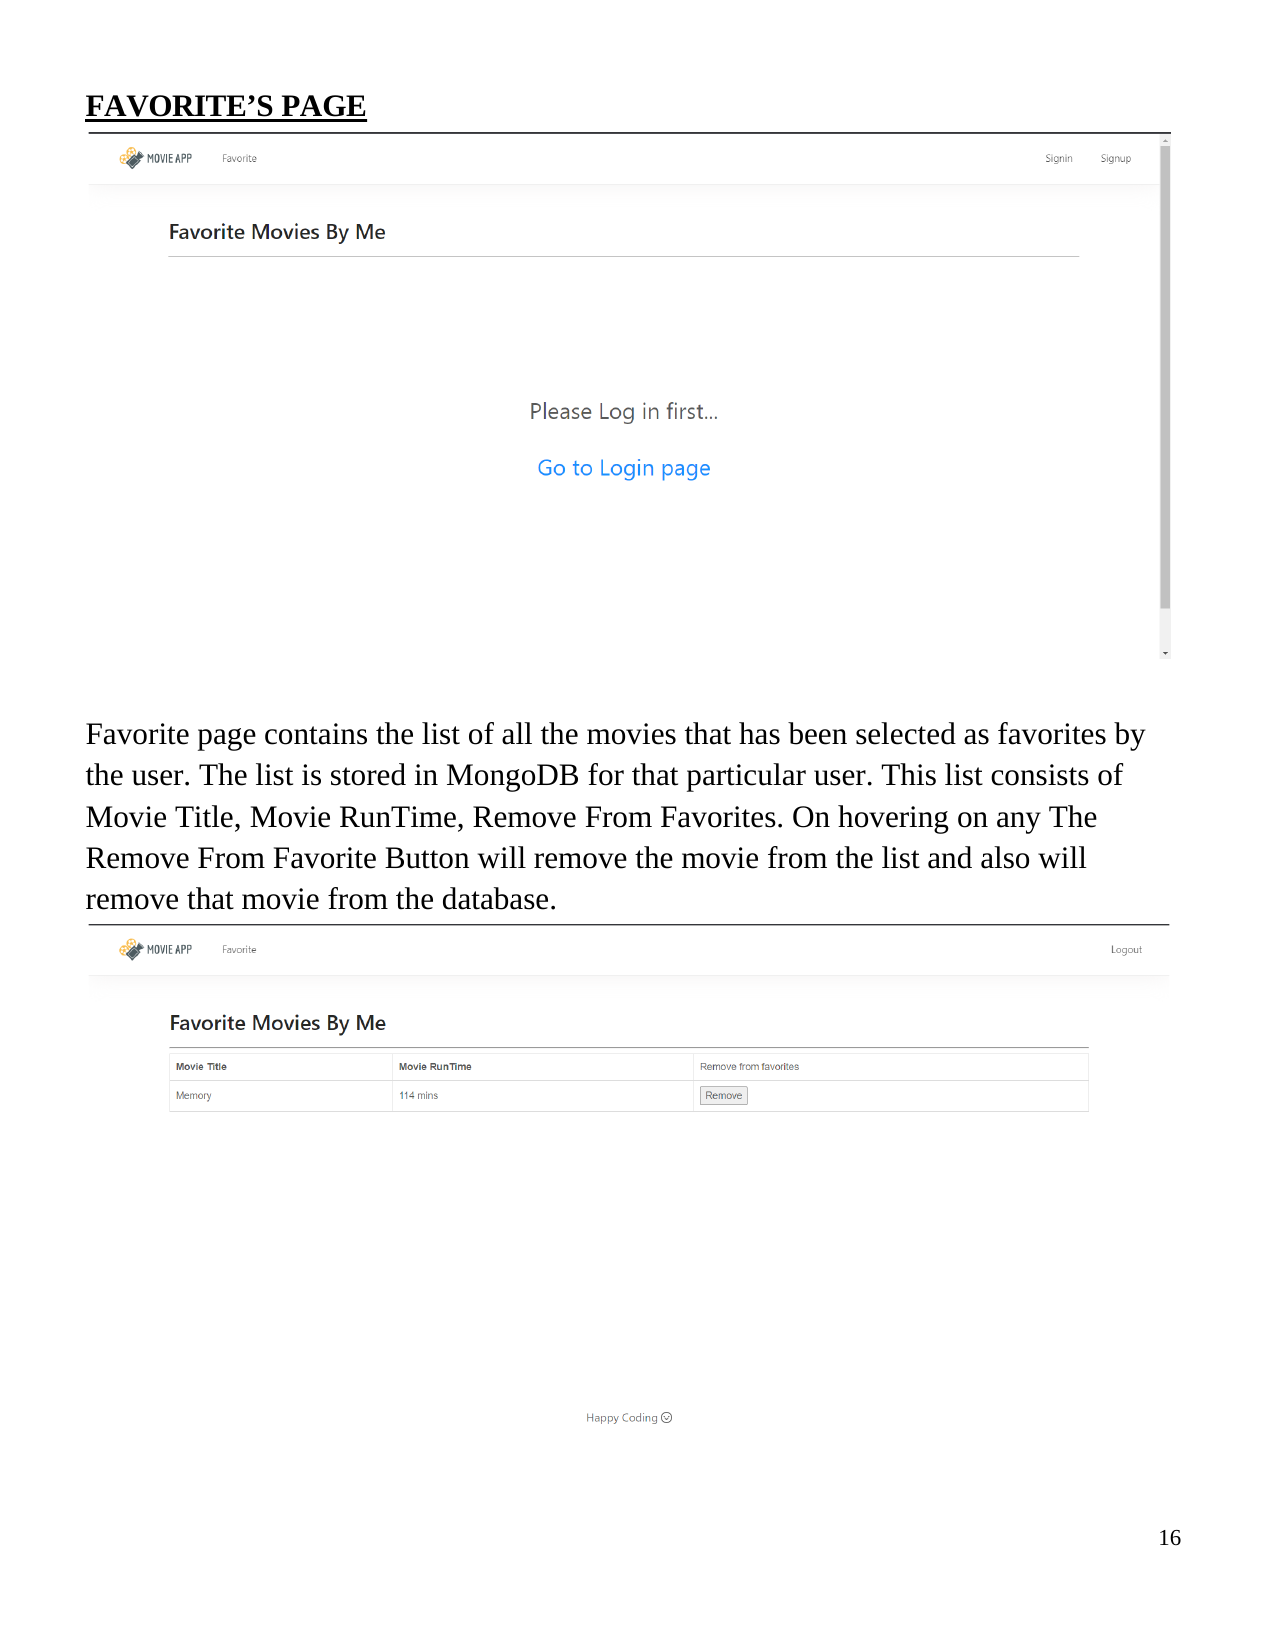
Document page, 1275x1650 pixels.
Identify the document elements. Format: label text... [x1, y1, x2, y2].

subtitle FAVORITE’S PAGE [85, 88, 1271, 123]
picture [88, 132, 1171, 659]
text Remove From Favorite Button will remove the movie from the list and also will remove that movie from the database. [85, 839, 1090, 916]
text Favorite page contains the list of all the movies that has been selected as favorites by the user. The list is stored in MongoDB for that particular user. This list consists of Movie Title, Movie RunTime, Remove From Favorites. On hovering on any The [85, 715, 1149, 834]
picture [88, 924, 1170, 1424]
